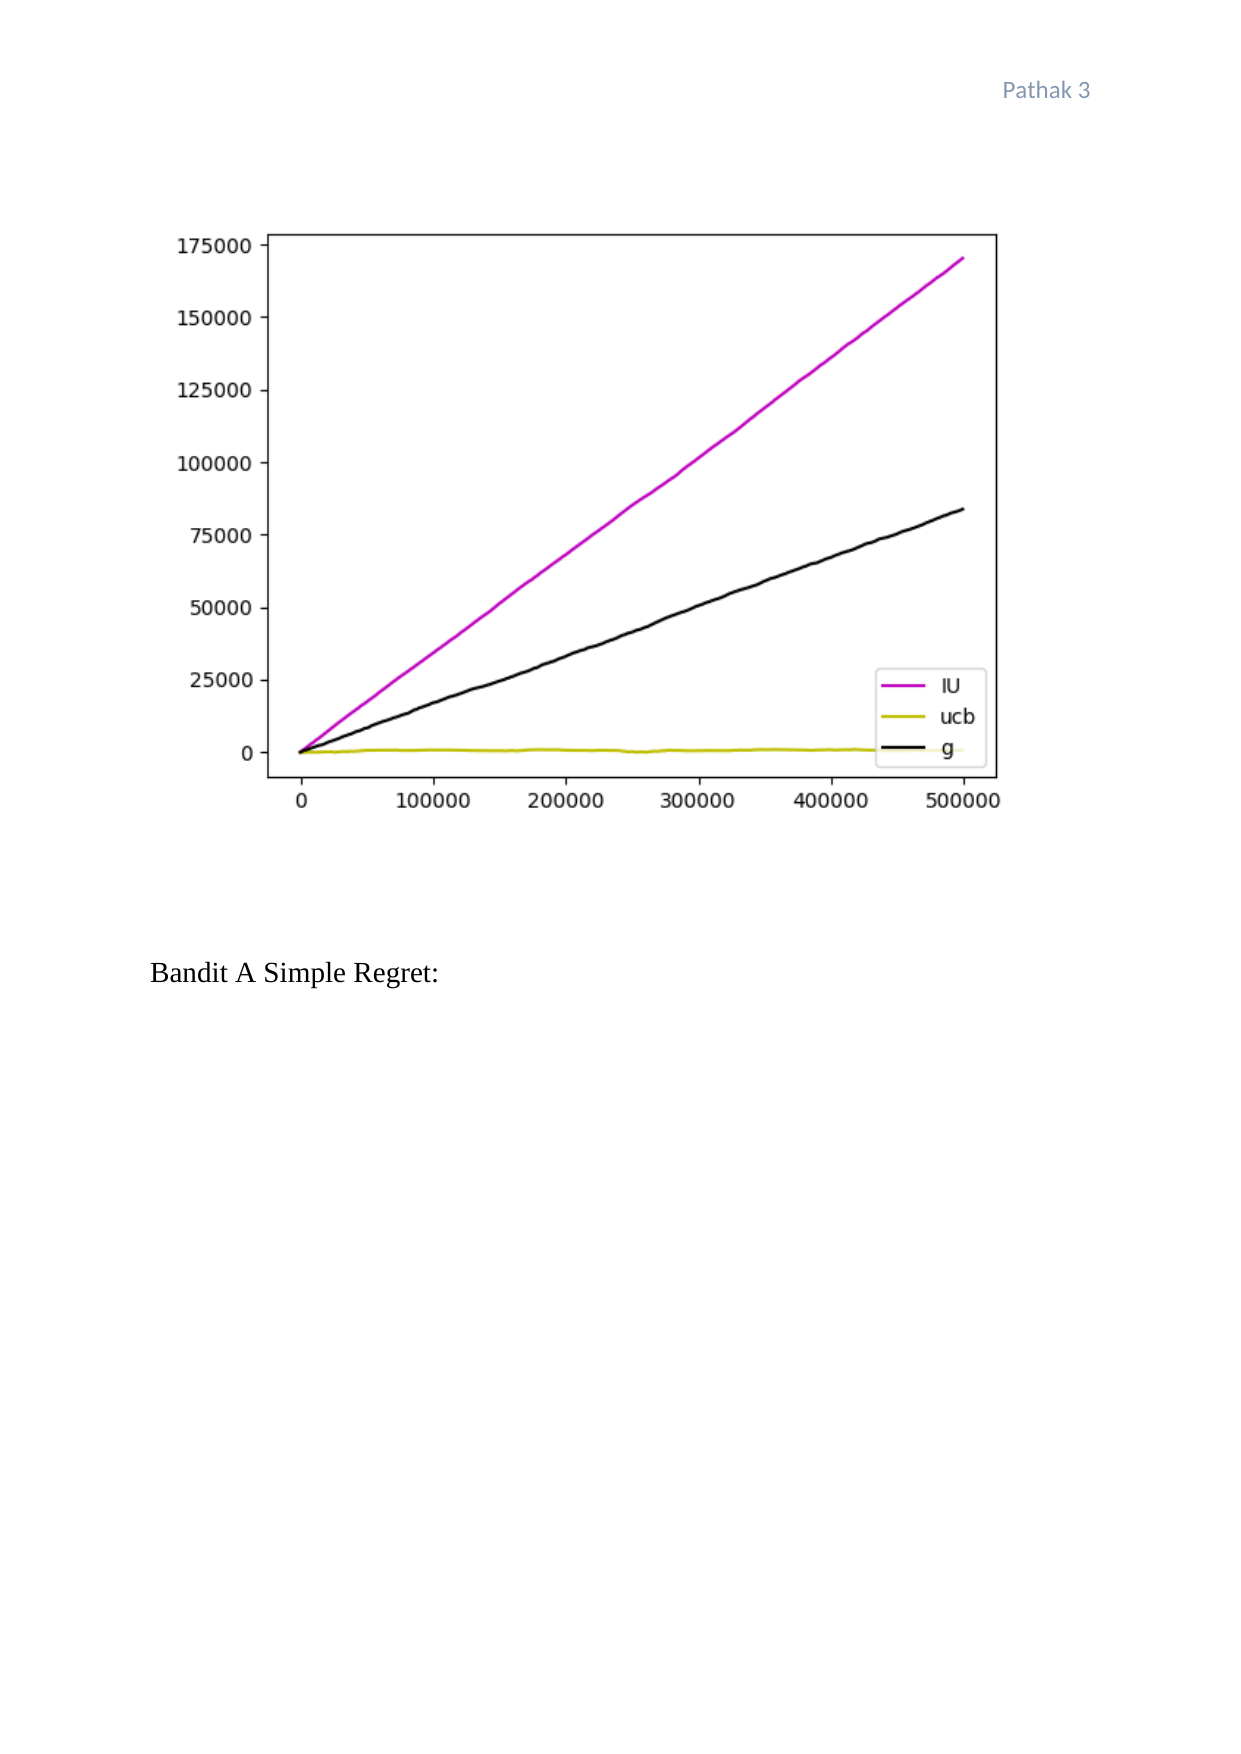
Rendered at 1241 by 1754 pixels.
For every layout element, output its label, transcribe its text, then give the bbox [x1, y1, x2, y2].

text Bandit A Simple Regret: [150, 955, 1090, 989]
picture [150, 150, 1090, 855]
